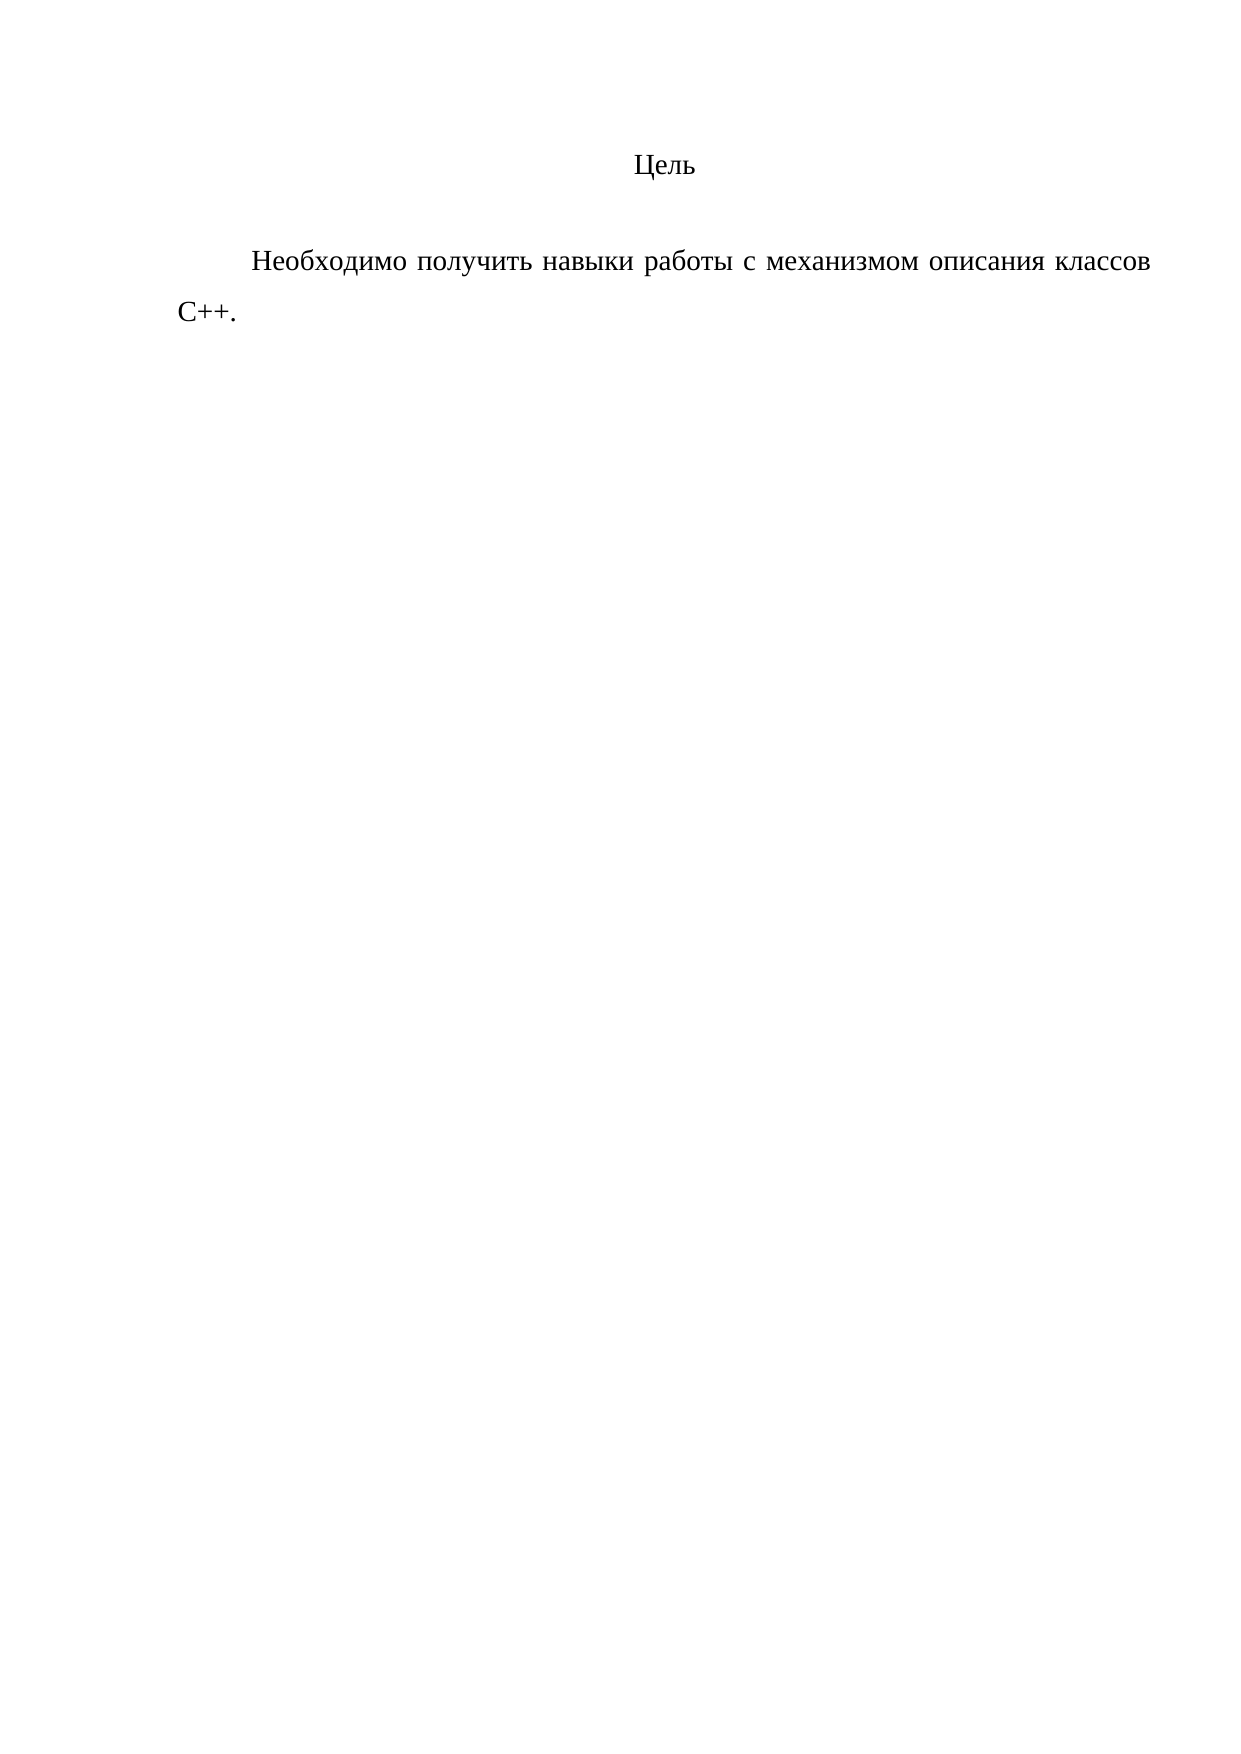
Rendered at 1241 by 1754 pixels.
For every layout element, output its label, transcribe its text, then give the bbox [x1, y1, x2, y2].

text Необходимо получить навыки работы с механизмом описания классов C++. [177, 243, 1152, 327]
text Цель [177, 147, 1152, 181]
